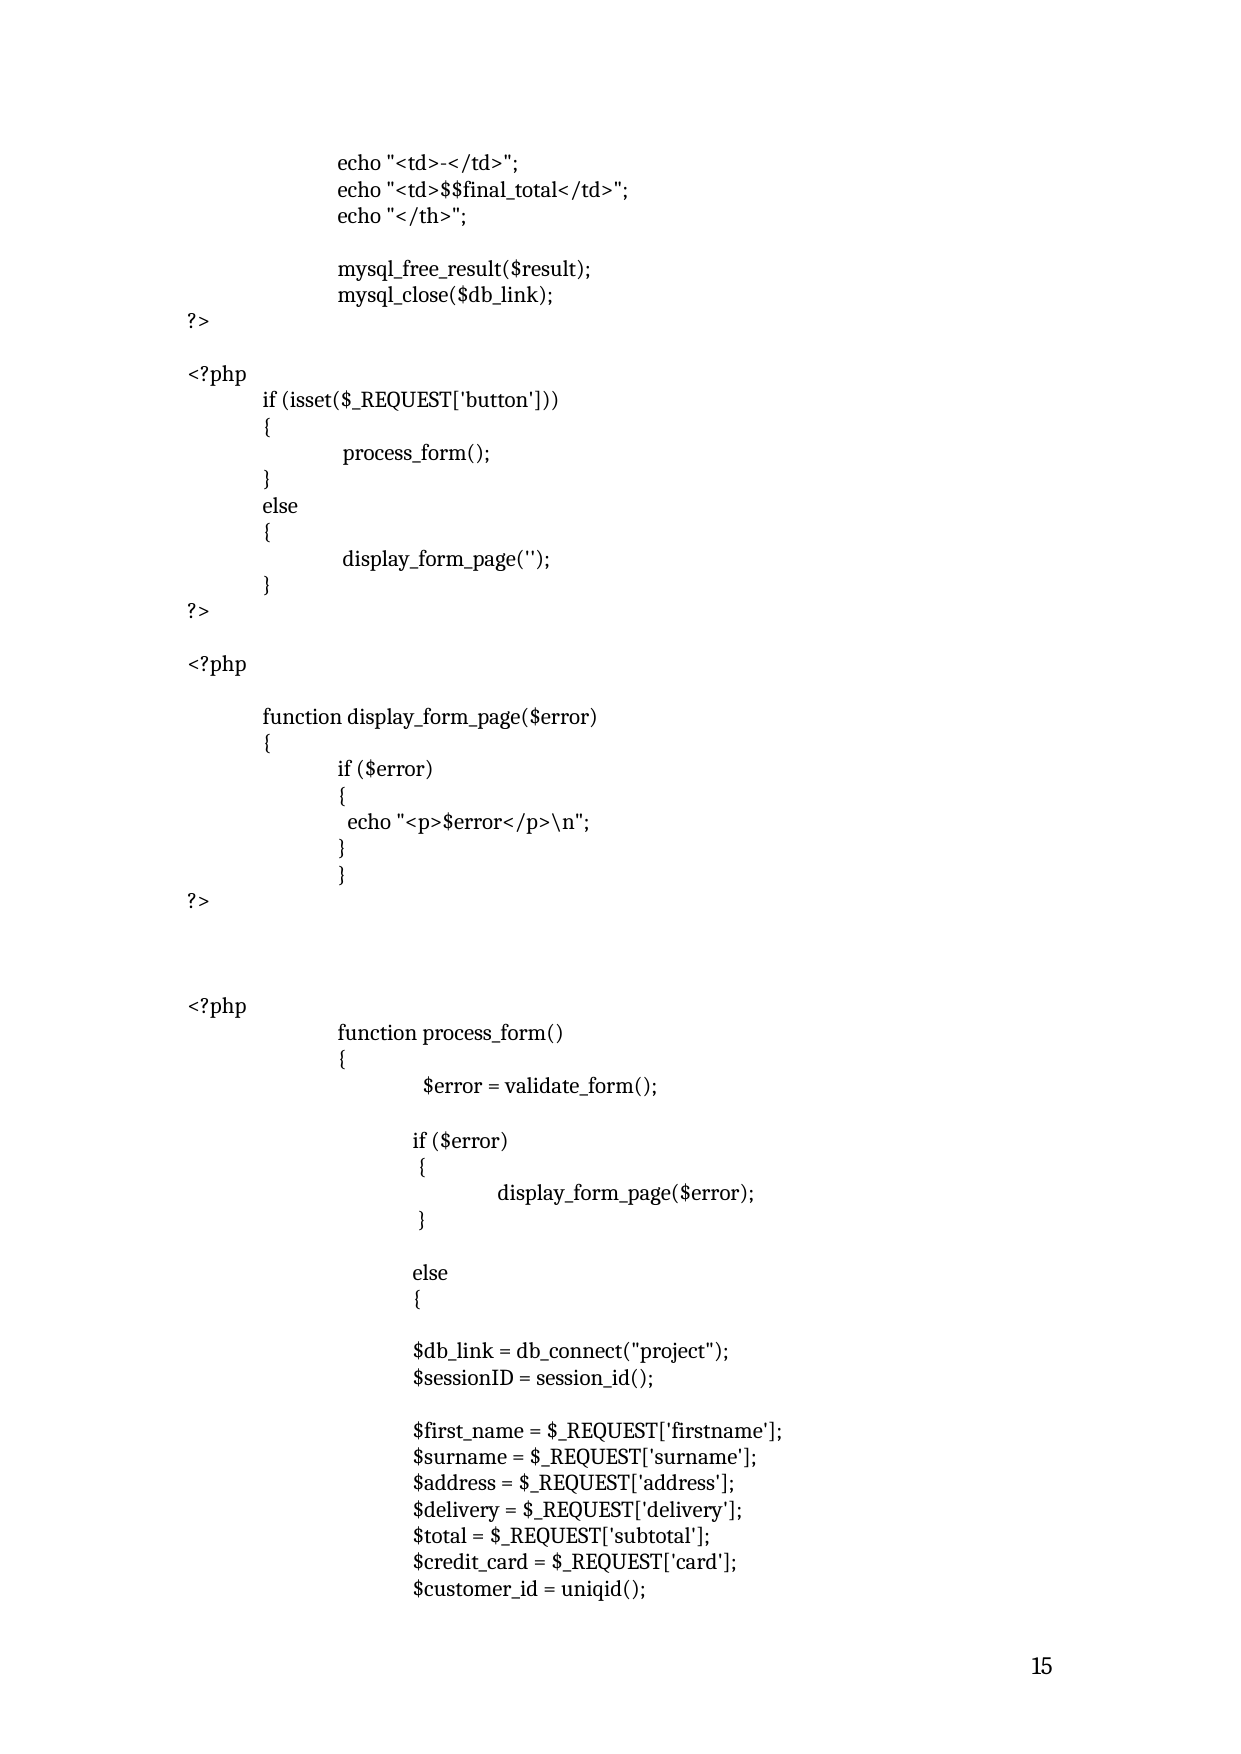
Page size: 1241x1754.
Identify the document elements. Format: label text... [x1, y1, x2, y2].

text echo "<td>-</td>"; [187, 150, 1053, 176]
text if ($error) [187, 756, 1053, 782]
text { [187, 782, 1053, 809]
text echo "<p>$error</p>\n"; [187, 809, 1053, 835]
text $total = $_REQUEST['subtotal']; [187, 1523, 1053, 1549]
text ?> [187, 888, 1053, 914]
text } [187, 862, 1053, 888]
text $address = $_REQUEST['address']; [187, 1470, 1053, 1496]
text } [187, 835, 1053, 862]
text } [187, 466, 1053, 493]
text echo "<td>$$final_total</td>"; [187, 176, 1053, 203]
text ?> [187, 598, 1053, 624]
text <?php [187, 361, 1053, 387]
text display_form_page($error); [187, 1180, 1053, 1207]
text $delivery = $_REQUEST['delivery']; [187, 1496, 1053, 1523]
text { [187, 1286, 1053, 1312]
text $surname = $_REQUEST['surname']; [187, 1444, 1053, 1470]
text $first_name = $_REQUEST['firstname']; [187, 1417, 1053, 1444]
text else [187, 493, 1053, 519]
text function process_form() [187, 1020, 1053, 1046]
text mysql_close($db_link); [187, 282, 1053, 308]
text } [187, 572, 1053, 598]
text display_form_page(''); [187, 545, 1053, 572]
text echo "</th>"; [187, 203, 1053, 229]
text { [187, 730, 1053, 756]
text <?php [187, 993, 1053, 1020]
text $error = validate_form(); [187, 1072, 1053, 1099]
text $customer_id = uniqid(); [187, 1576, 1053, 1602]
text ?> [187, 308, 1053, 334]
text $sessionID = session_id(); [187, 1365, 1053, 1391]
text } [187, 1207, 1053, 1233]
text { [187, 413, 1053, 440]
text mysql_free_result($result); [187, 255, 1053, 282]
text $credit_card = $_REQUEST['card']; [187, 1549, 1053, 1576]
text process_form(); [187, 440, 1053, 466]
text <?php [187, 651, 1053, 677]
text else [187, 1259, 1053, 1286]
text if ($error) [187, 1127, 1053, 1154]
text if (isset($_REQUEST['button'])) [187, 387, 1053, 413]
text { [187, 519, 1053, 545]
text function display_form_page($error) [187, 703, 1053, 730]
text $db_link = db_connect("project"); [187, 1338, 1053, 1365]
text { [187, 1046, 1053, 1072]
text { [187, 1154, 1053, 1180]
